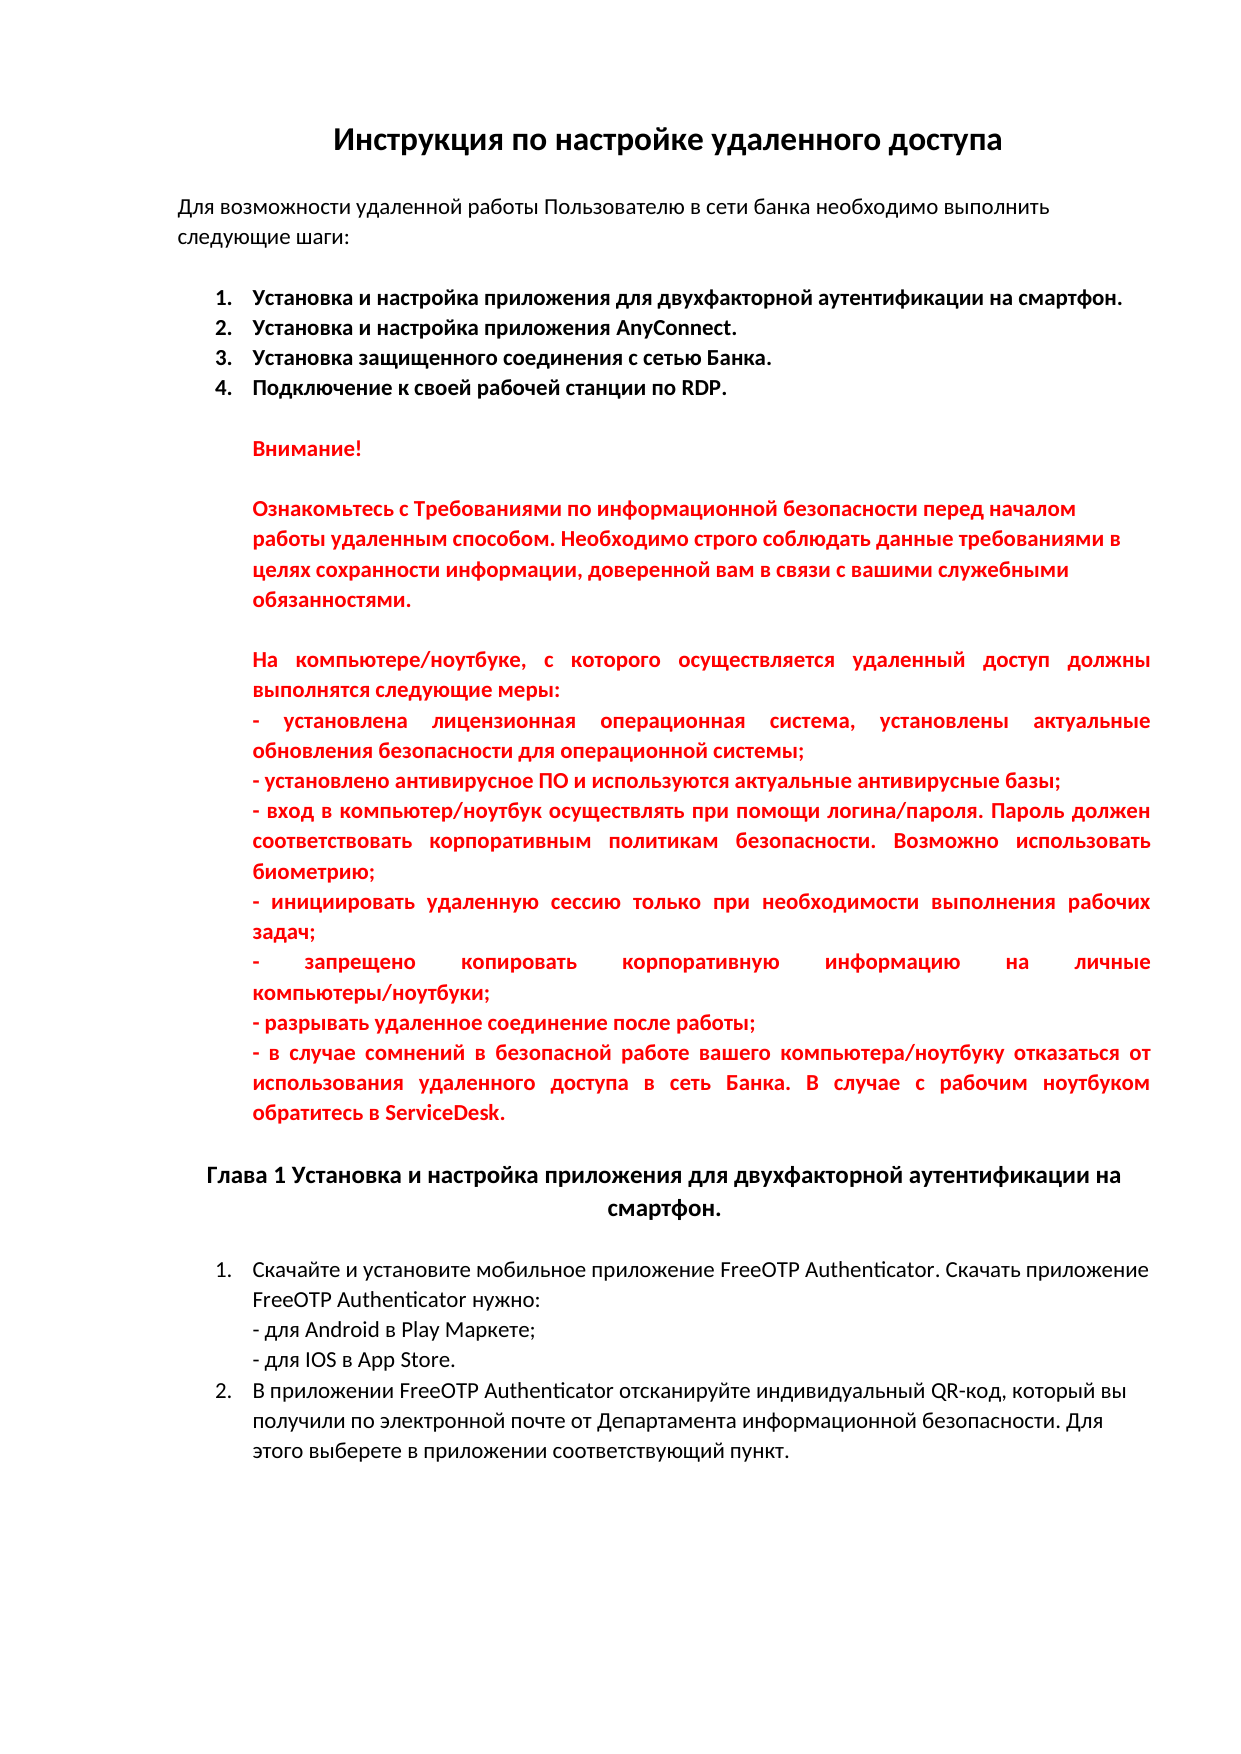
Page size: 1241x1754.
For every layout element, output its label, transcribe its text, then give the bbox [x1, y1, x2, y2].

text Инструкция по настройке удаленного доступа [177, 118, 1152, 159]
list Установка защищенного соединения с сетью Банка. [215, 343, 1152, 371]
list На компьютере/ноутбуке, с которого осуществляется удаленный доступ должны выполнятся следующие меры: [252, 645, 1152, 704]
text Глава 1 Установка и настройка приложения для двухфакторной аутентификации на смартфон. [177, 1159, 1152, 1222]
text Для возможности удаленной работы Пользователю в сети банка необходимо выполнить следующие шаги: [177, 192, 1152, 251]
list - для IOS в App Store. [252, 1346, 1152, 1374]
list - для Android в Play Маркете; [252, 1315, 1152, 1343]
list - в случае сомнений в безопасной работе вашего компьютера/ноутбуку отказаться от использования удаленного доступа в сеть Банка. В случае с рабочим ноутбуком обратитесь в ServiceDesk. [252, 1038, 1152, 1127]
list - инициировать удаленную сессию только при необходимости выполнения рабочих задач; [252, 887, 1152, 945]
list В приложении FreeOTP Authenticator отсканируйте индивидуальный QR-код, который вы получили по электронной почте от Департамента информационной безопасности. Для этого выберете в приложении соответствующий пункт. [215, 1376, 1152, 1464]
list - разрывать удаленное соединение после работы; [252, 1008, 1152, 1036]
list Ознакомьтесь с Требованиями по информационной безопасности перед началом работы удаленным способом. Необходимо строго соблюдать данные требованиями в целях сохранности информации, доверенной вам в связи с вашими служебными обязанностями. [252, 494, 1152, 613]
list - установлена лицензионная операционная система, установлены актуальные обновления безопасности для операционной системы; [252, 706, 1152, 764]
list Установка и настройка приложения для двухфакторной аутентификации на смартфон. [215, 283, 1152, 311]
list - установлено антивирусное ПО и используются актуальные антивирусные базы; [252, 766, 1152, 794]
list Подключение к своей рабочей станции по RDP. [215, 373, 1152, 402]
list - запрещено копировать корпоративную информацию на личные компьютеры/ноутбуки; [252, 947, 1152, 1006]
list Скачайте и установите мобильное приложение FreeOTP Authenticator. Скачать приложение FreeOTP Authenticator нужно: [215, 1255, 1152, 1313]
list - вход в компьютер/ноутбук осуществлять при помощи логина/пароля. Пароль должен соответствовать корпоративным политикам безопасности. Возможно использовать биометрию; [252, 796, 1152, 885]
list Внимание! [252, 434, 1152, 462]
list Установка и настройка приложения AnyConnect. [215, 313, 1152, 341]
